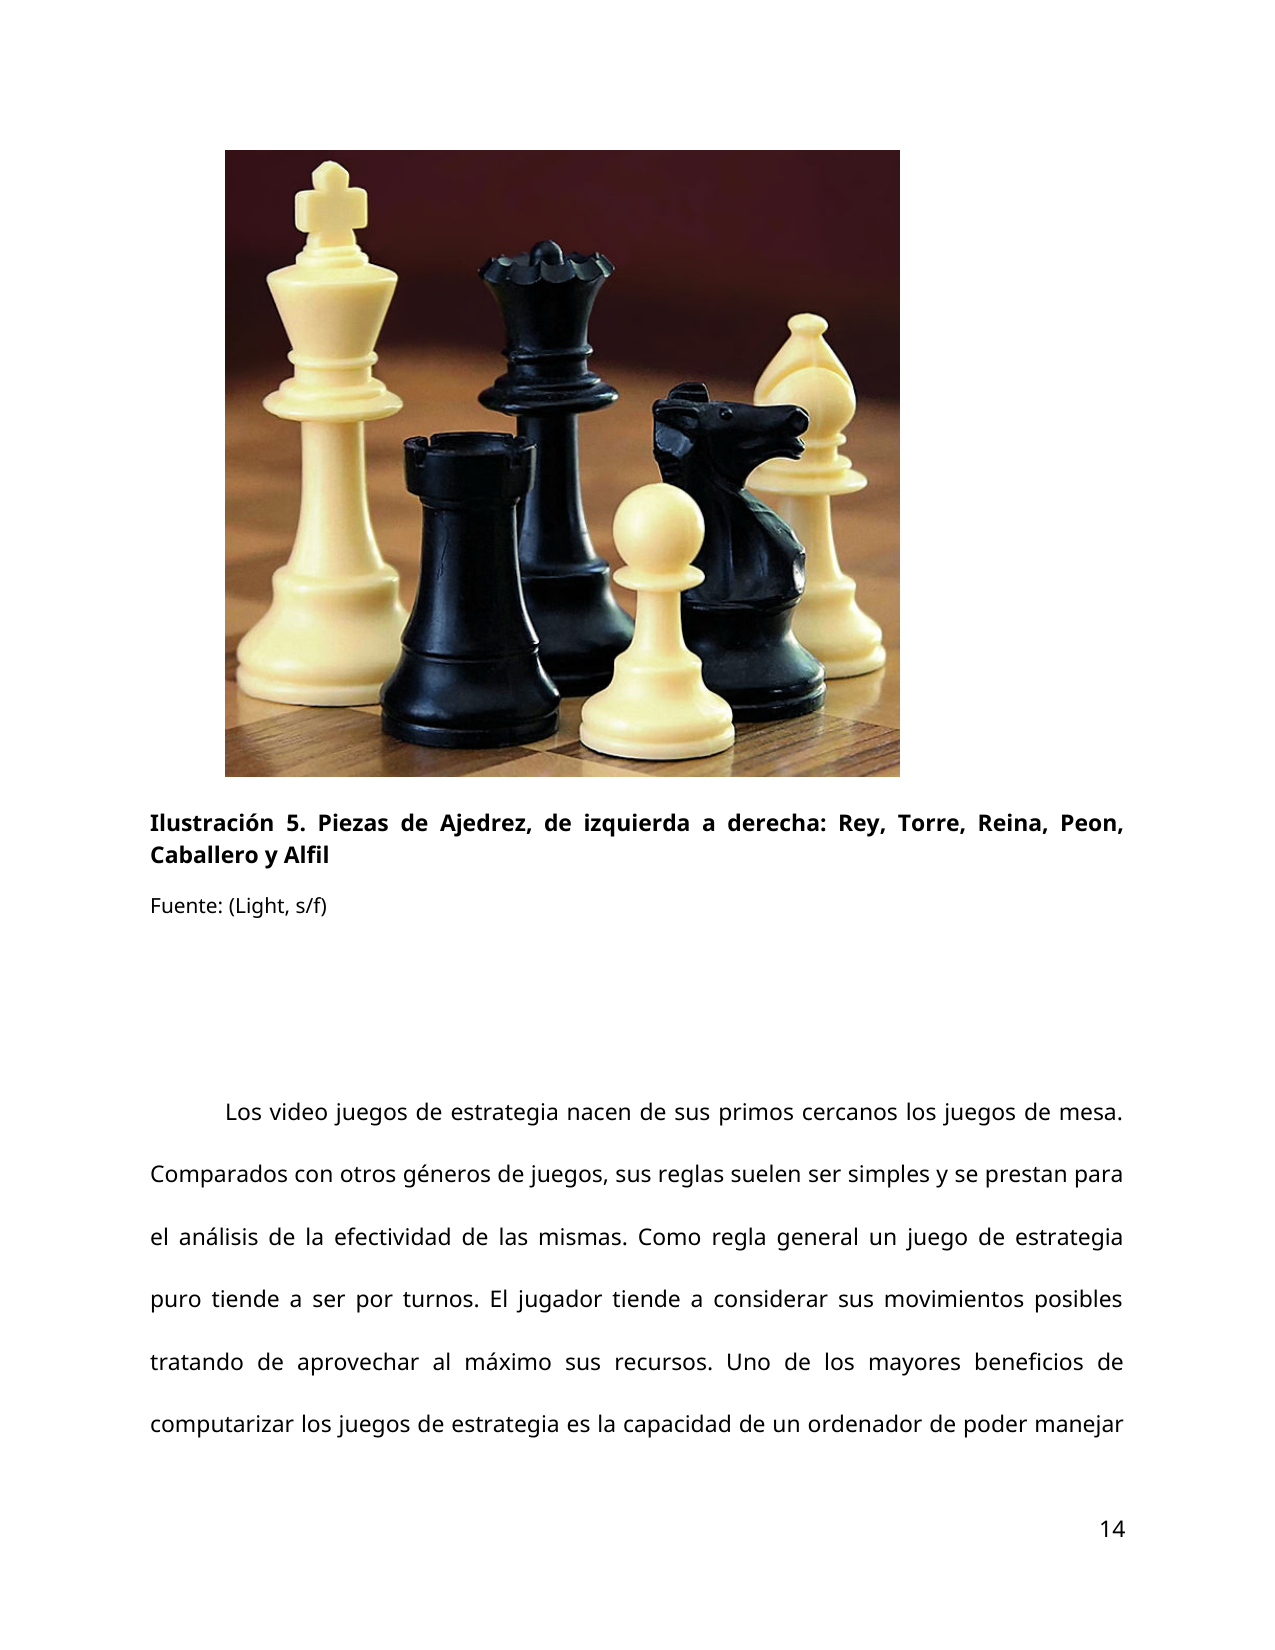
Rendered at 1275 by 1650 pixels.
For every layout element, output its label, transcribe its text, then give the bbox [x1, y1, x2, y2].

text Fuente: (Light, s/f) [150, 891, 1125, 919]
picture [225, 150, 900, 777]
text Ilustración 5. Piezas de Ajedrez, de izquierda a derecha: Rey, Torre, Reina, Peon, Caballero y Alfil [150, 807, 1125, 870]
